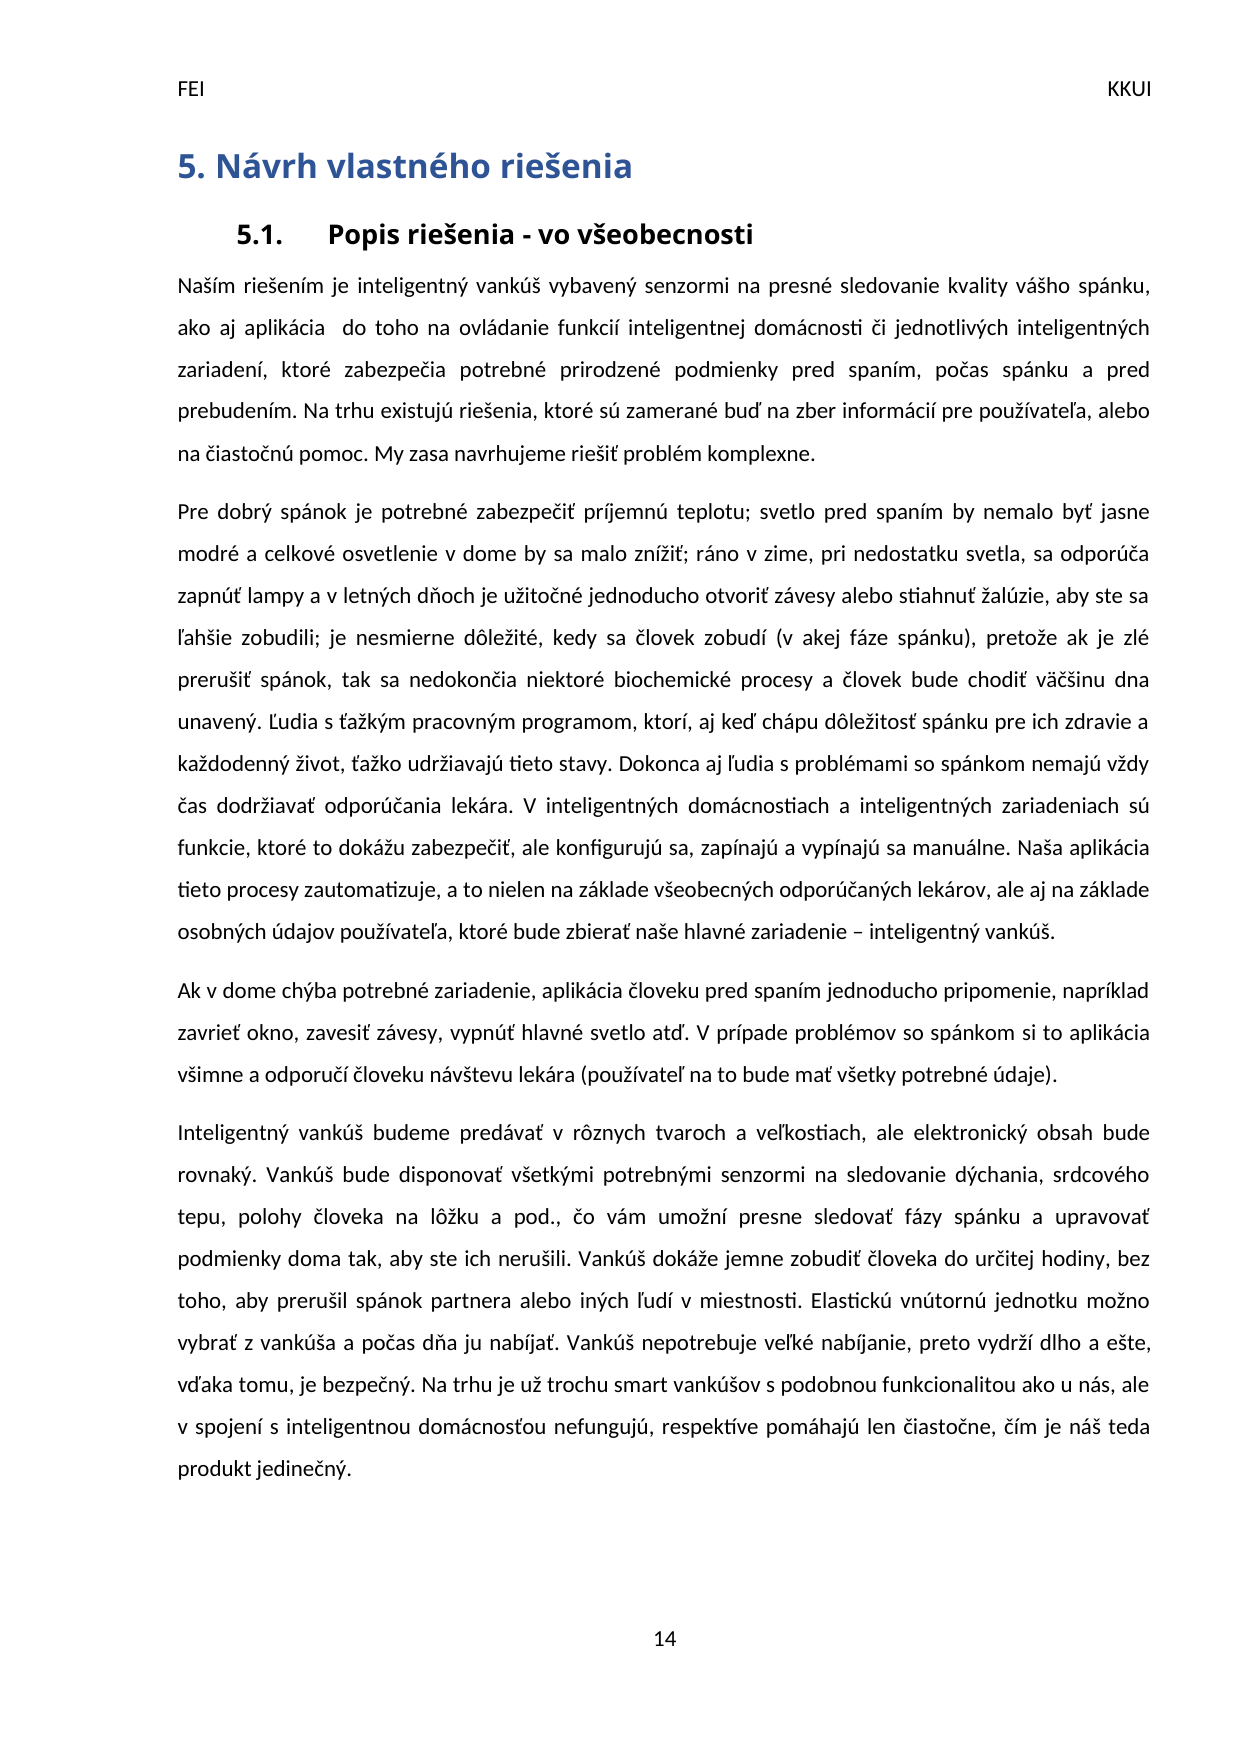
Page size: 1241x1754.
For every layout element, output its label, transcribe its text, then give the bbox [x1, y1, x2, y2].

text Popis riešenia - vo všeobecnosti [236, 215, 1152, 252]
text Návrh vlastného riešenia [177, 143, 1152, 188]
text Pre dobrý spánok je potrebné zabezpečiť príjemnú teplotu; svetlo pred spaním by nemalo byť jasne modré a celkové osvetlenie v dome by sa malo znížiť; ráno v zime, pri nedostatku svetla, sa odporúča zapnúť lampy a v letných dňoch je užitočné jednoducho otvoriť závesy alebo stiahnuť žalúzie, aby ste sa ľahšie zobudili; je nesmierne dôležité, kedy sa človek zobudí (v akej fáze spánku), pretože ak je zlé prerušiť spánok, tak sa nedokončia niektoré biochemické procesy a človek bude chodiť väčšinu dna unavený. Ľudia s ťažkým pracovným programom, ktorí, aj keď chápu dôležitosť spánku pre ich zdravie a každodenný život, ťažko udržiavajú tieto stavy. Dokonca aj ľudia s problémami so spánkom nemajú vždy čas dodržiavať odporúčania lekára. V inteligentných domácnostiach a inteligentných zariadeniach sú funkcie, ktoré to dokážu zabezpečiť, ale konfigurujú sa, zapínajú a vypínajú sa manuálne. Naša aplikácia tieto procesy zautomatizuje, a to nielen na základe všeobecných odporúčaných lekárov, ale aj na základe osobných údajov používateľa, ktoré bude zbierať naše hlavné zariadenie – inteligentný vankúš. [177, 497, 1152, 945]
text Ak v dome chýba potrebné zariadenie, aplikácia človeku pred spaním jednoducho pripomenie, napríklad zavrieť okno, zavesiť závesy, vypnúť hlavné svetlo atď. V prípade problémov so spánkom si to aplikácia všimne a odporučí človeku návštevu lekára (používateľ na to bude mať všetky potrebné údaje). [177, 976, 1152, 1088]
text Inteligentný vankúš budeme predávať v rôznych tvaroch a veľkostiach, ale elektronický obsah bude rovnaký. Vankúš bude disponovať všetkými potrebnými senzormi na sledovanie dýchania, srdcového tepu, polohy človeka na lôžku a pod., čo vám umožní presne sledovať fázy spánku a upravovať podmienky doma tak, aby ste ich nerušili. Vankúš dokáže jemne zobudiť človeka do určitej hodiny, bez toho, aby prerušil spánok partnera alebo iných ľudí v miestnosti. Elastickú vnútornú jednotku možno vybrať z vankúša a počas dňa ju nabíjať. Vankúš nepotrebuje veľké nabíjanie, preto vydrží dlho a ešte, vďaka tomu, je bezpečný. Na trhu je už trochu smart vankúšov s podobnou funkcionalitou ako u nás, ale v spojení s inteligentnou domácnosťou nefungujú, respektíve pomáhajú len čiastočne, čím je náš teda produkt jedinečný. [177, 1118, 1152, 1482]
text Naším riešením je inteligentný vankúš vybavený senzormi na presné sledovanie kvality vášho spánku, ako aj aplikácia do toho na ovládanie funkcií inteligentnej domácnosti či jednotlivých inteligentných zariadení, ktoré zabezpečia potrebné prirodzené podmienky pred spaním, počas spánku a pred prebudením. Na trhu existujú riešenia, ktoré sú zamerané buď na zber informácií pre používateľa, alebo na čiastočnú pomoc. My zasa navrhujeme riešiť problém komplexne. [177, 271, 1152, 467]
